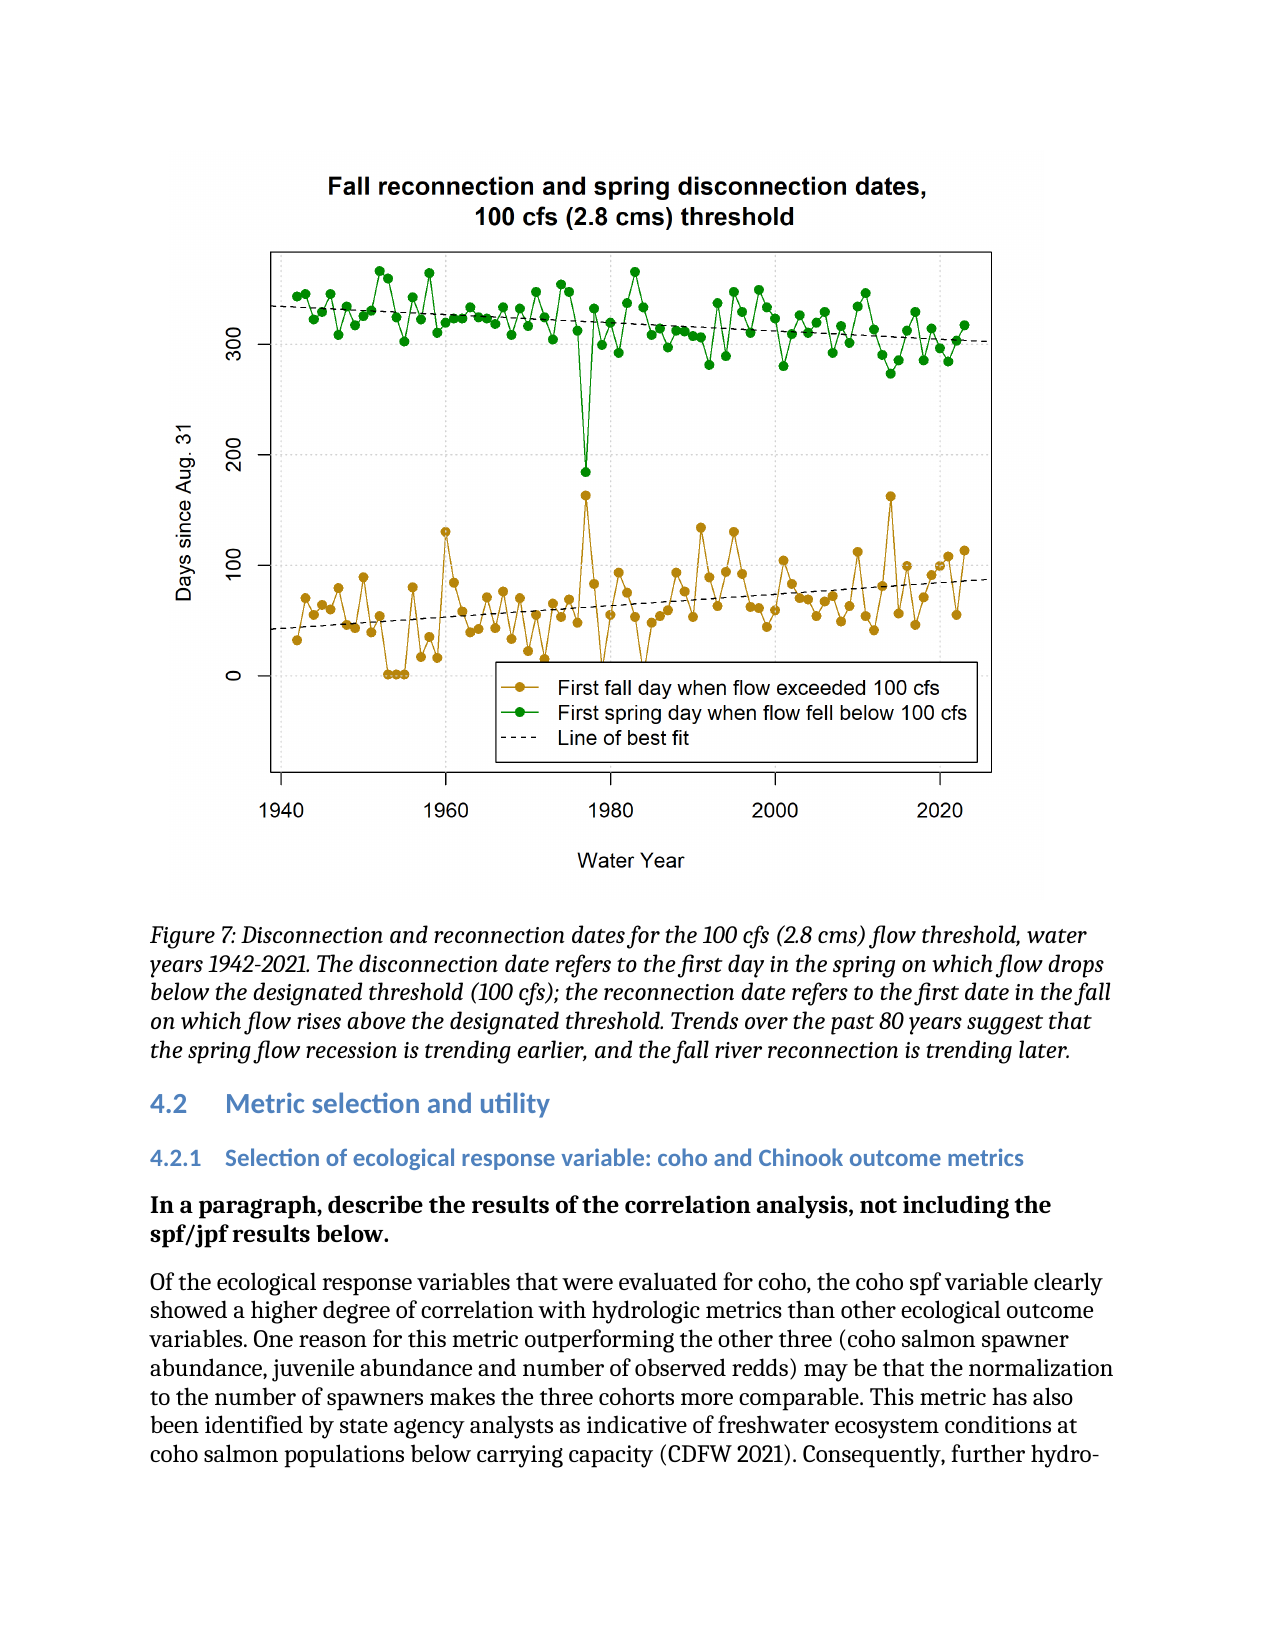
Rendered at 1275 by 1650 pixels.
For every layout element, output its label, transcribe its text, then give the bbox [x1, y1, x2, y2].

subtitle 4.2.1 Selection of ecological response variable: coho and Chinook outcome metrics [150, 1142, 1125, 1172]
picture [168, 150, 1044, 900]
text In a paragraph, describe the results of the correlation analysis, not including the spf/jpf results below. [150, 1191, 1125, 1249]
subtitle 4.2 Metric selection and utility [150, 1085, 1125, 1121]
text Figure 7: Disconnection and reconnection dates for the 100 cfs (2.8 cms) flow threshold, water years 1942-2021. The disconnection date refers to the first day in the spring on which flow drops below the designated threshold (100 cfs); the reconnection date refers to the first date in the fall on which flow rises above the designated threshold. Trends over the past 80 years suggest that the spring flow recession is trending earlier, and the fall river reconnection is trending later. [150, 921, 1125, 1064]
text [150, 1267, 1125, 1469]
